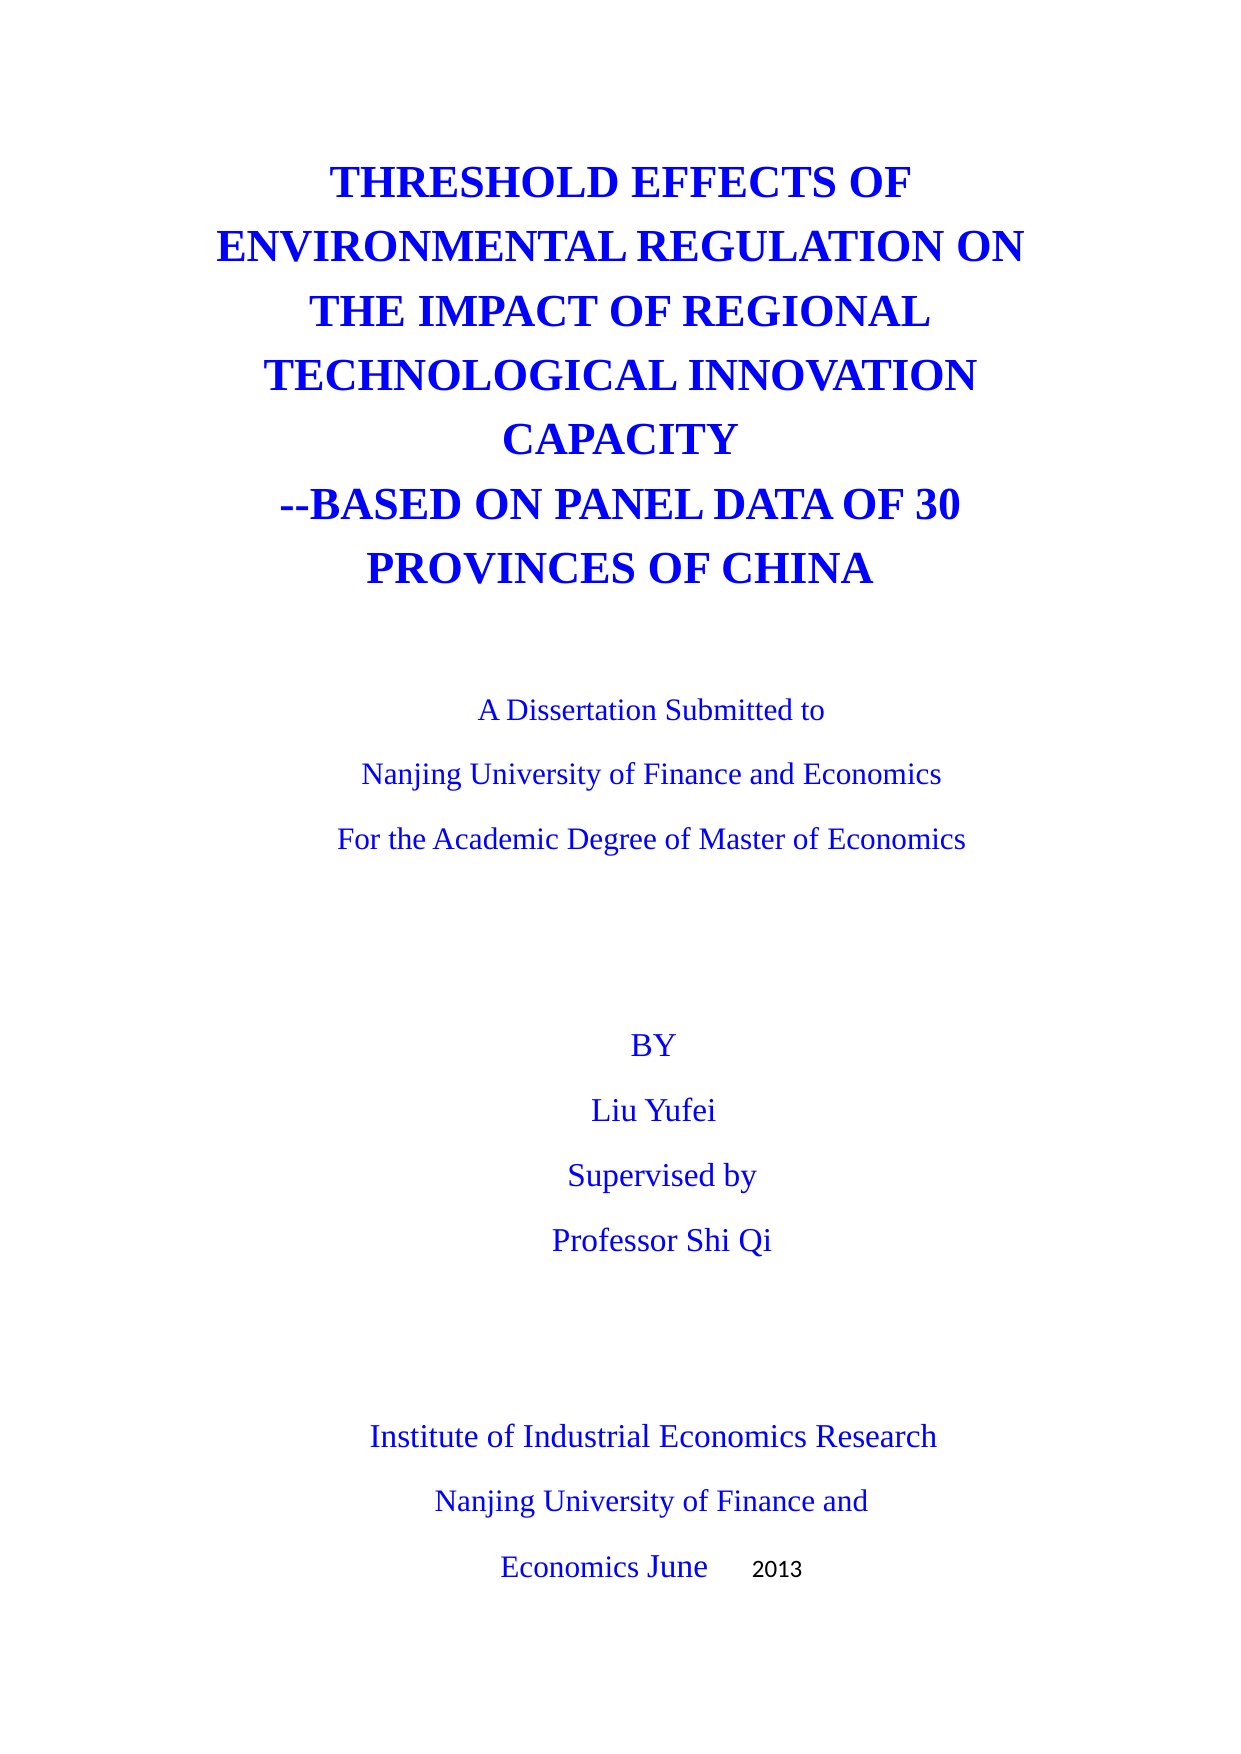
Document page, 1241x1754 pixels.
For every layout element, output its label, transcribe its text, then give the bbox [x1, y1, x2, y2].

text Liu Yufei Supervised by Professor Shi Qi [535, 1090, 772, 1259]
text Nanjing University of Finance and Economics For the Academic Degree of Master of Economics [336, 756, 966, 857]
text A Dissertation Submitted to [477, 678, 1065, 727]
text Institute of Industrial Economics Research Nanjing University of Finance and Economics June 2013 [361, 1417, 941, 1585]
text BY [251, 1015, 1056, 1064]
text THRESHOLD EFFECTS OF ENVIRONMENTAL REGULATION ON THE IMPACT OF REGIONAL TECHNOLOGICAL INNOVATION CAPACITY [213, 154, 1027, 464]
text --BASED ON PANEL DATA OF 30 PROVINCES OF CHINA [184, 477, 1056, 593]
